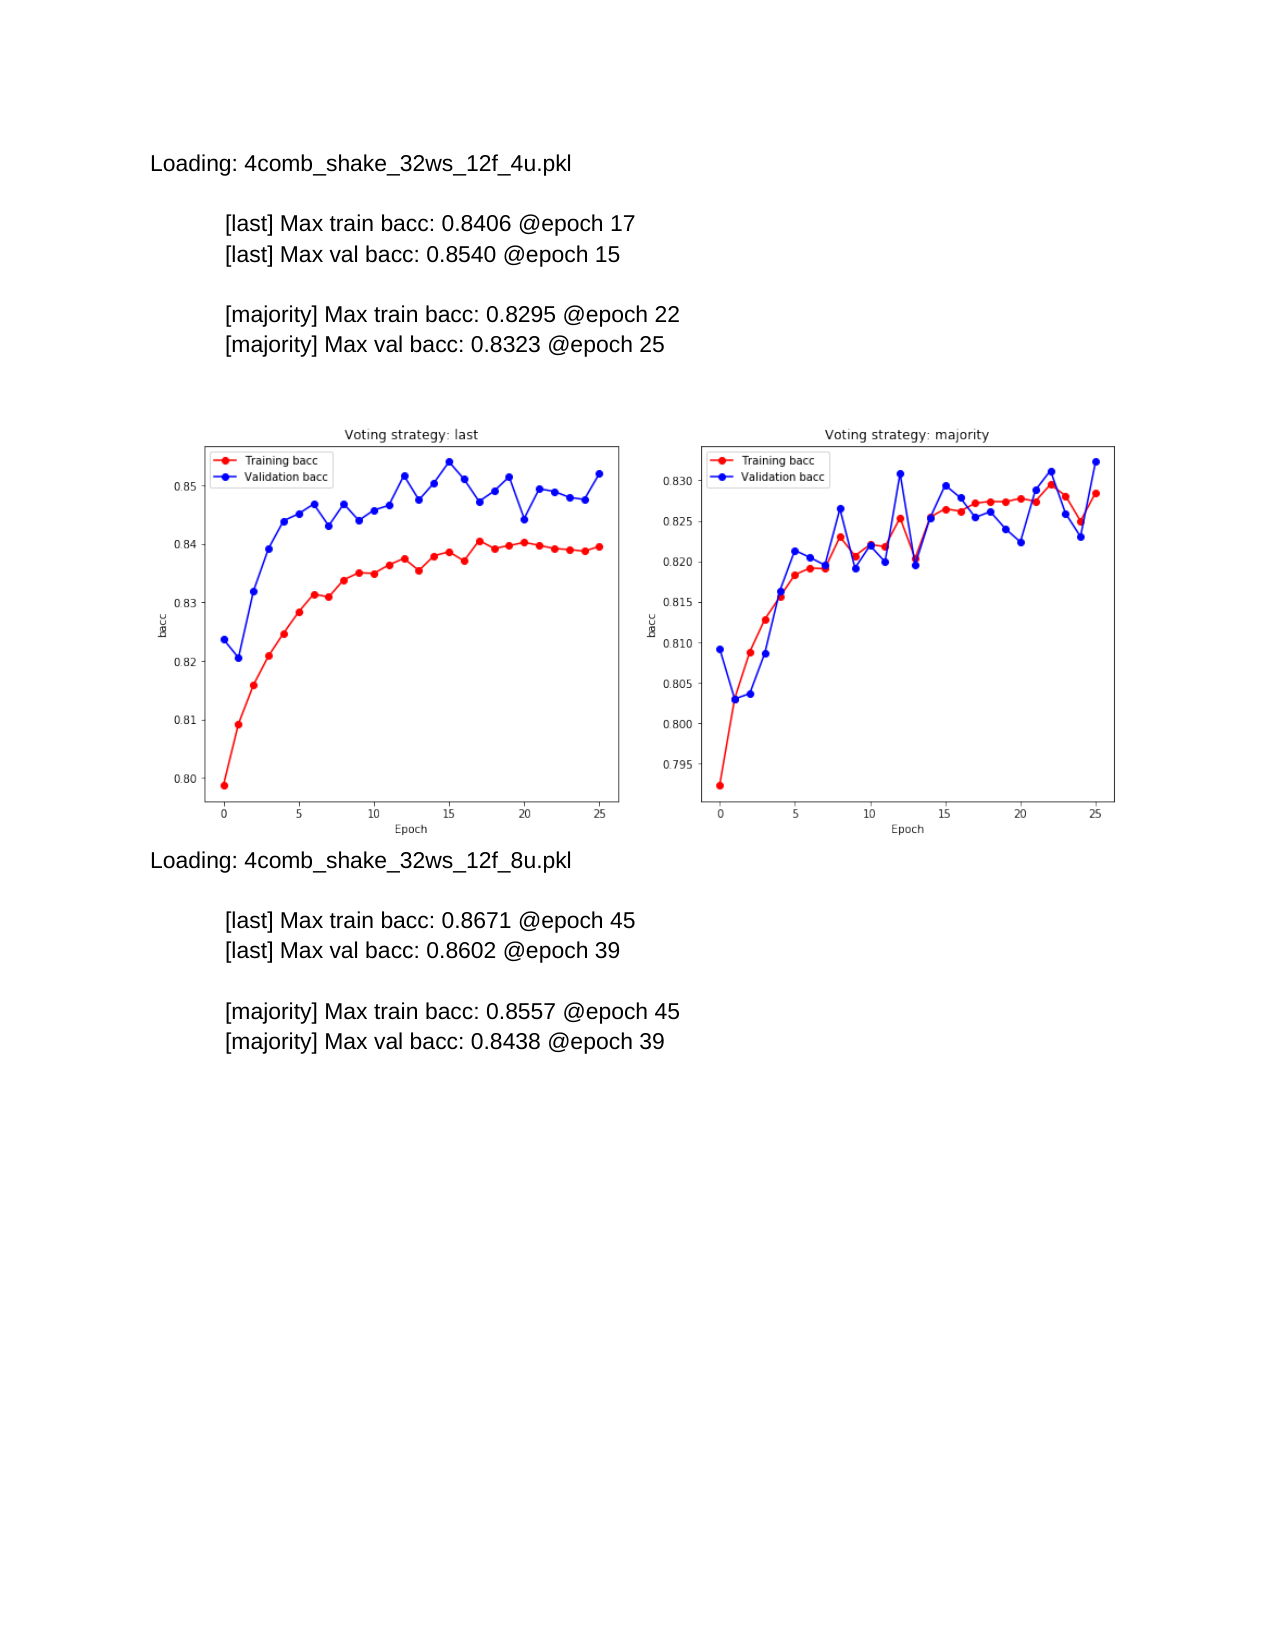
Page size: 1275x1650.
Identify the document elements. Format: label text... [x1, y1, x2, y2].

text [majority] Max val bacc: 0.8323 @epoch 25 [150, 331, 1125, 358]
text [majority] Max train bacc: 0.8295 @epoch 22 [150, 301, 1125, 327]
text [majority] Max train bacc: 0.8557 @epoch 45 [150, 998, 1125, 1024]
text Loading: 4comb_shake_32ws_12f_8u.pkl [150, 847, 1125, 873]
text [last] Max train bacc: 0.8406 @epoch 17 [150, 210, 1125, 237]
text [last] Max train bacc: 0.8671 @epoch 45 [150, 907, 1125, 933]
text [last] Max val bacc: 0.8540 @epoch 15 [150, 241, 1125, 267]
text Loading: 4comb_shake_32ws_12f_4u.pkl [150, 150, 1125, 176]
text [majority] Max val bacc: 0.8438 @epoch 39 [150, 1028, 1125, 1054]
text [last] Max val bacc: 0.8602 @epoch 39 [150, 937, 1125, 963]
picture [150, 421, 1125, 843]
